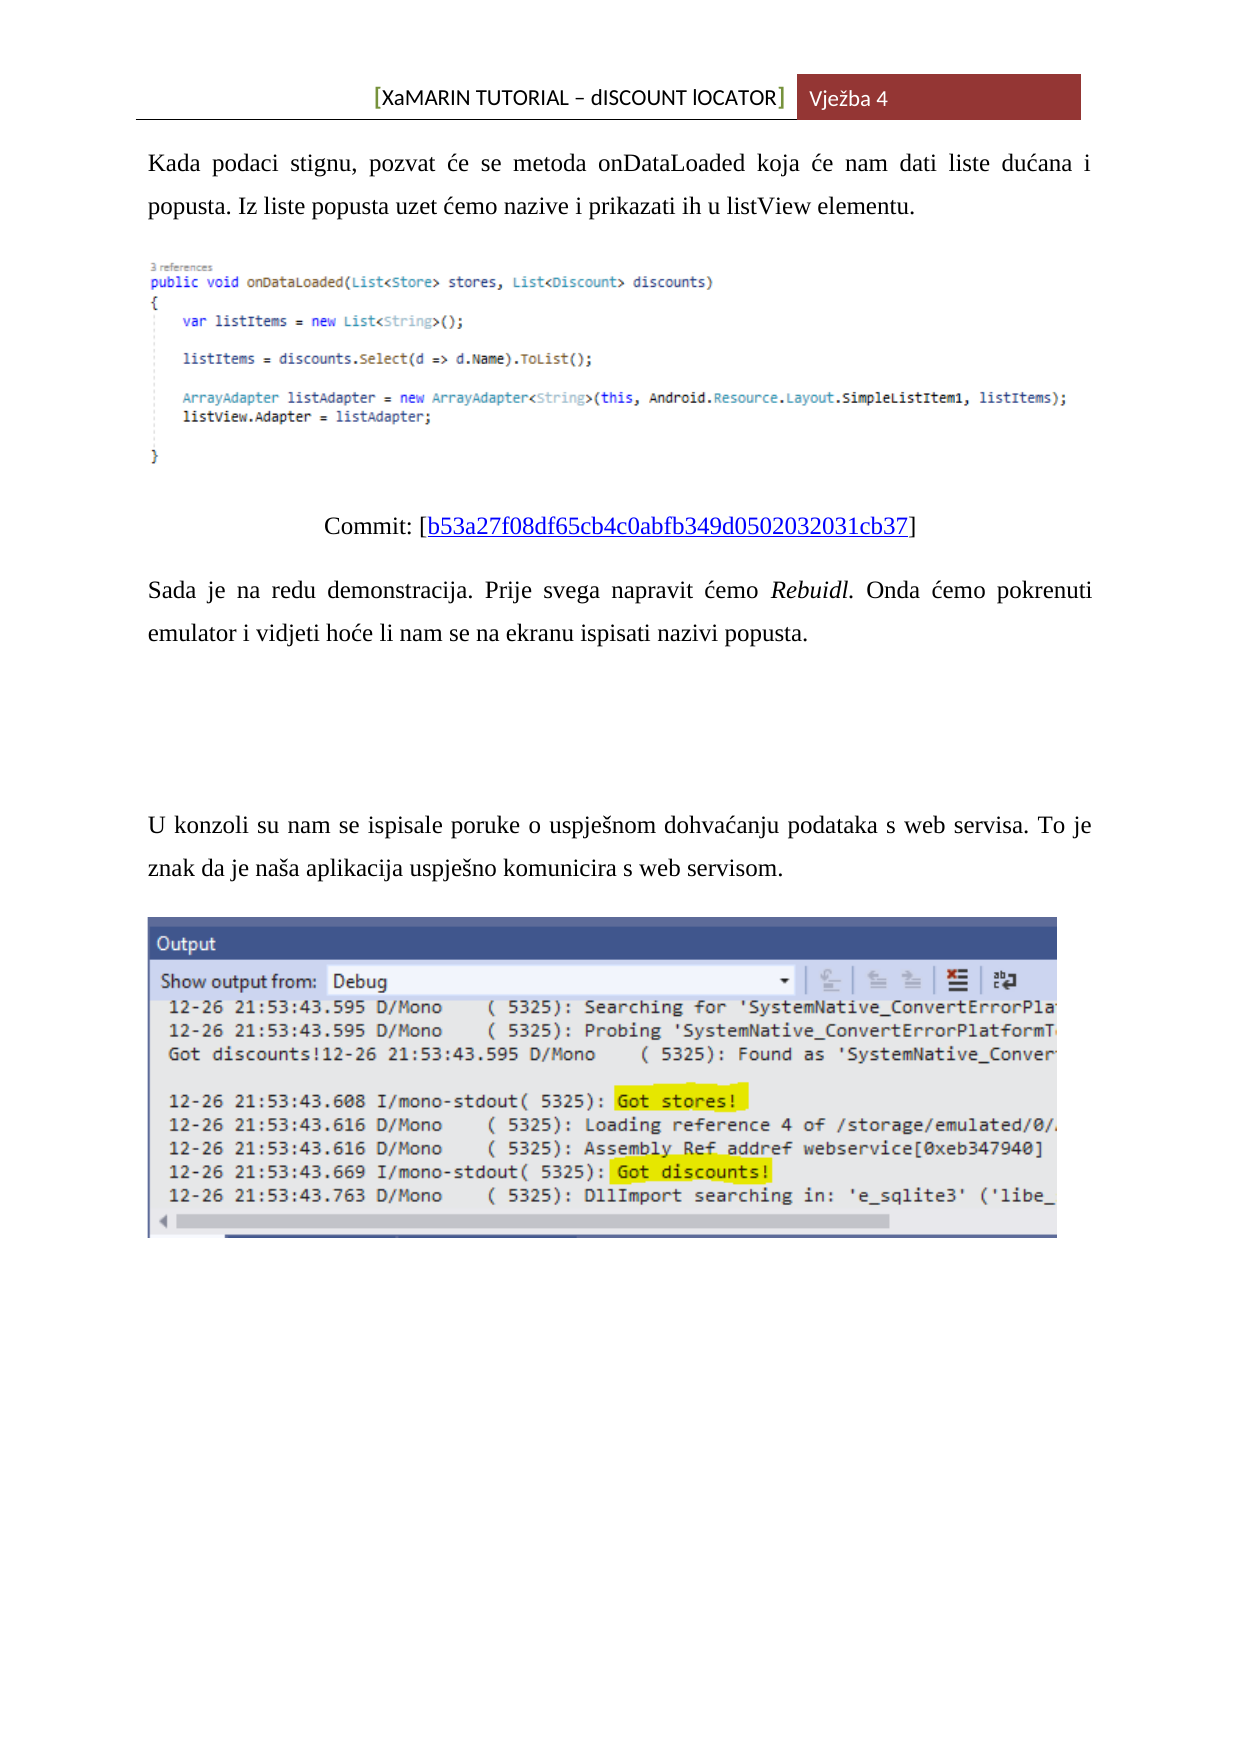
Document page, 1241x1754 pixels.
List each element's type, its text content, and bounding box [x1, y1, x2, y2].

text Kada podaci stignu, pozvat će se metoda onDataLoaded koja će nam dati liste dućana i popusta. Iz liste popusta uzet ćemo nazive i prikazati ih u listView elementu. [148, 148, 1093, 220]
picture [147, 255, 1093, 477]
text Commit: [b53a27f08df65cb4c0abfb349d0502032031cb37] [148, 511, 1093, 540]
picture [147, 917, 1057, 1238]
text Sada je na redu demonstracija. Prije svega napravit ćemo Rebuidl. Onda ćemo pokrenuti emulator i vidjeti hoće li nam se na ekranu ispisati nazivi popusta. [148, 575, 1093, 647]
text U konzoli su nam se ispisale poruke o uspješnom dohvaćanju podataka s web servisa. To je znak da je naša aplikacija uspješno komunicira s web servisom. [148, 810, 1093, 882]
